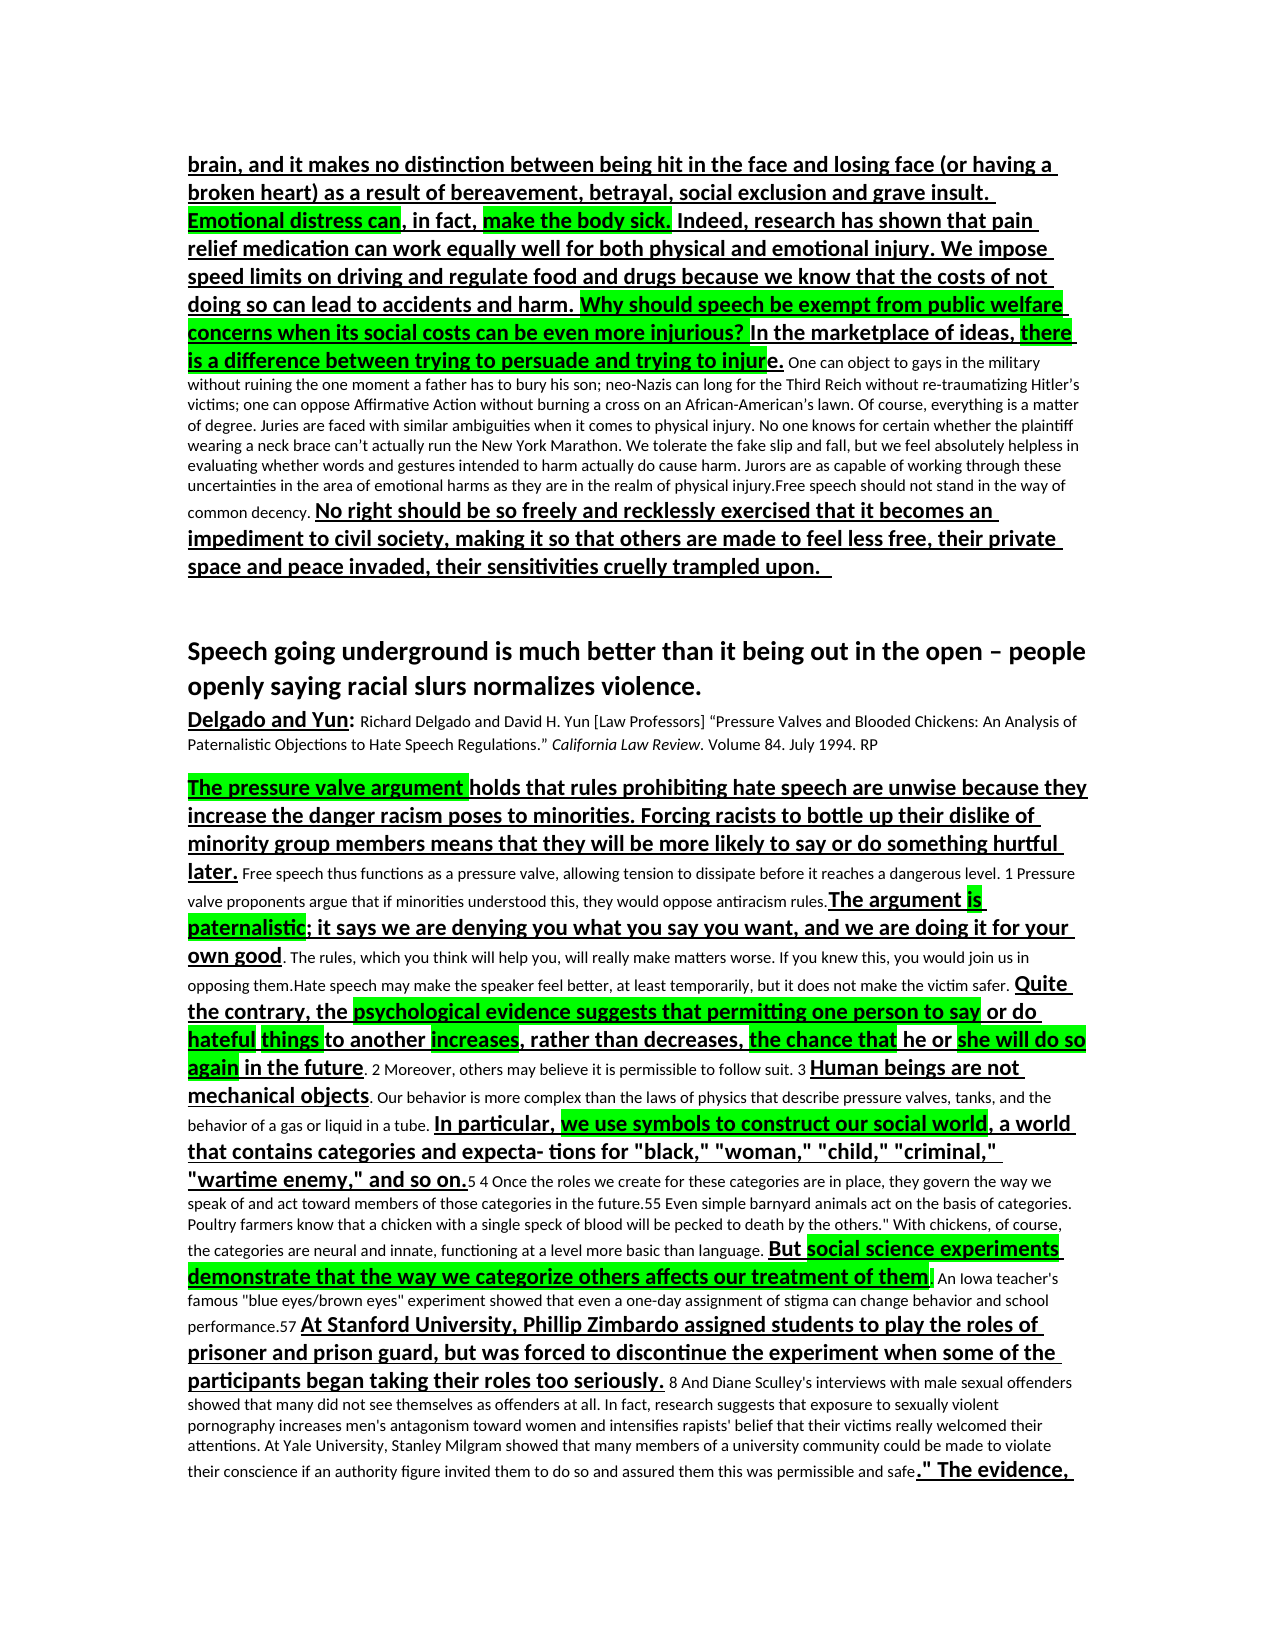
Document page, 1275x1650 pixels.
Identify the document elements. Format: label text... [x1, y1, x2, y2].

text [187, 798, 1087, 1483]
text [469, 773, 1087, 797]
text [187, 150, 1087, 580]
text Delgado and Yun: Richard Delgado and David H. Yun [Law Professors] “Pressure Valves and Blooded Chickens: An Analysis of Paternalistic Objections to Hate Speech Regulations.” California Law Review. Volume 84. July 1994. RP [187, 705, 1087, 755]
subtitle Speech going underground is much better than it being out in the open – people openly saying racial slurs normalizes violence. [187, 634, 1087, 702]
